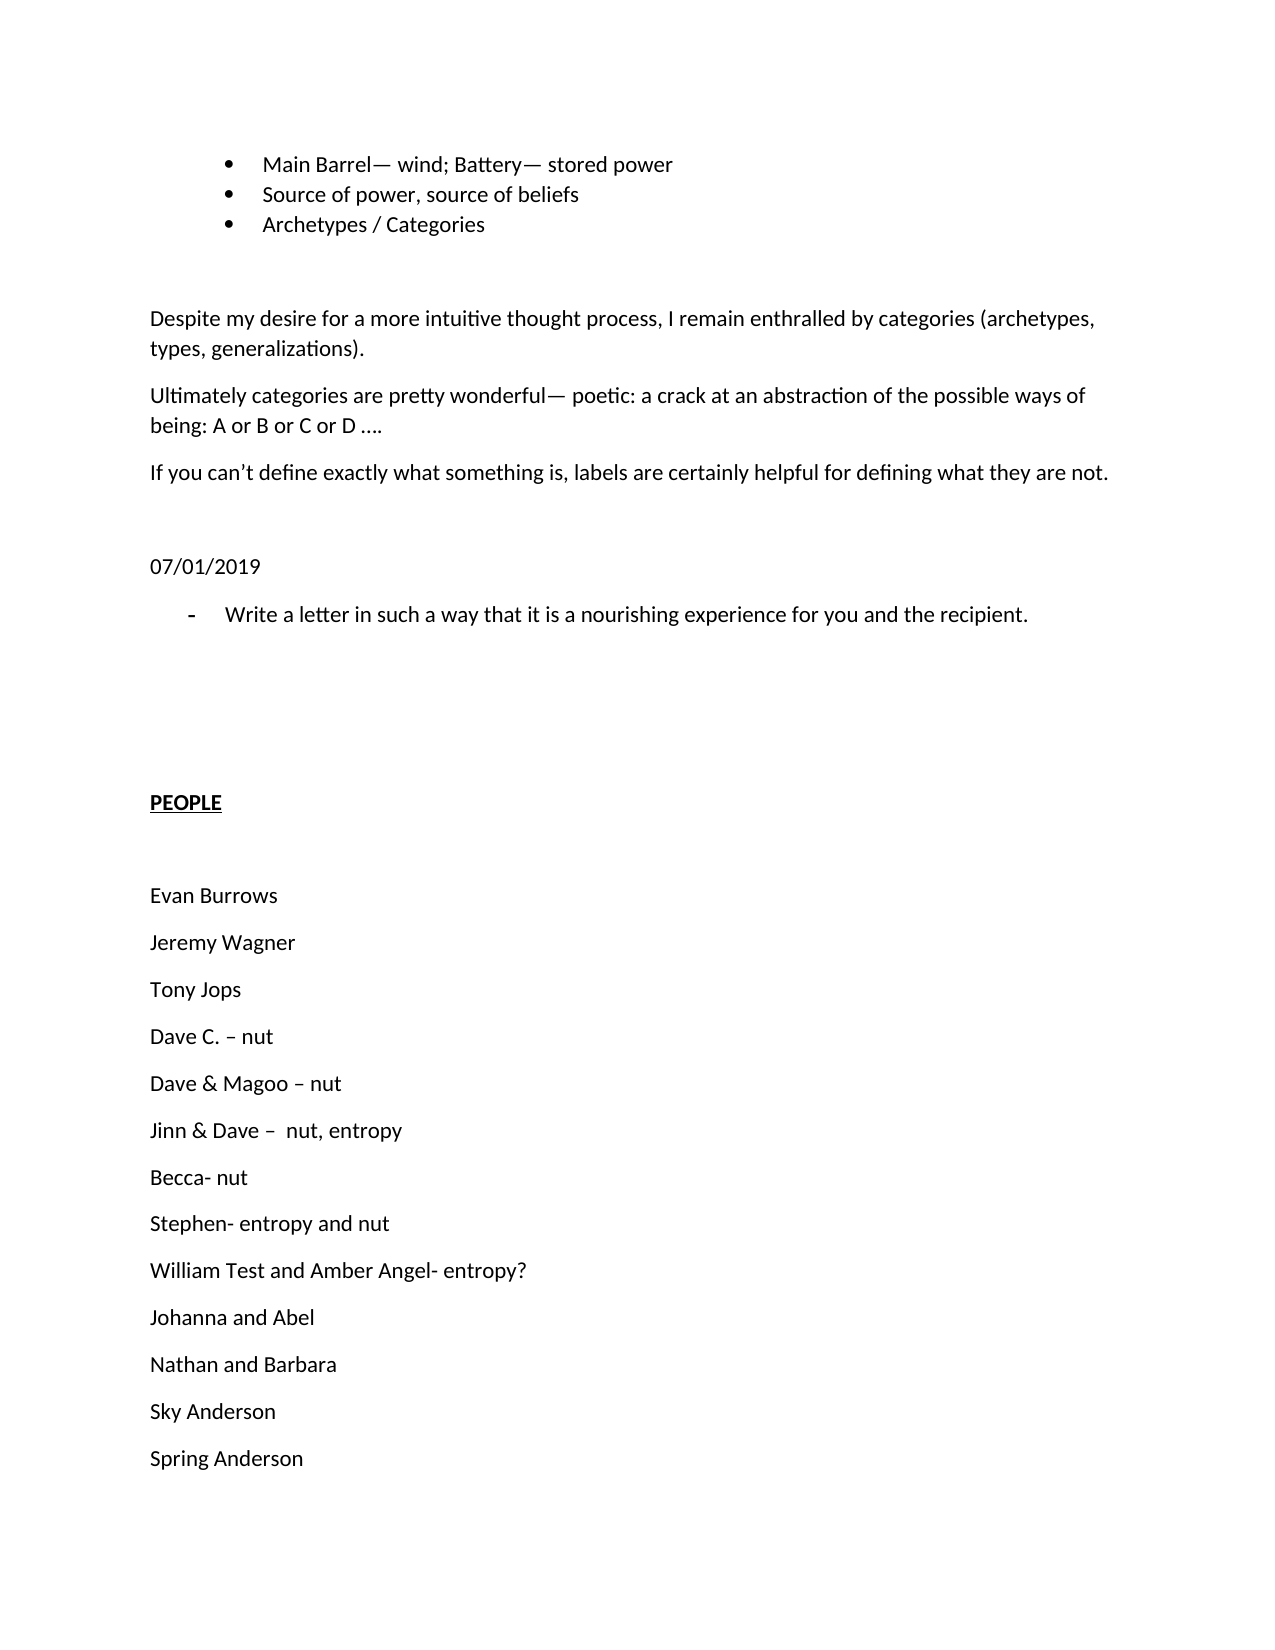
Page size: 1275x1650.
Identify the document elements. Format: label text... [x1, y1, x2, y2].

text Johanna and Abel [150, 1303, 1125, 1331]
text Becca- nut [150, 1163, 1125, 1191]
text If you can’t define exactly what something is, labels are certainly helpful for defining what they are not. [150, 458, 1125, 486]
text 07/01/2019 [150, 552, 1125, 580]
text Jinn & Dave – nut, entropy [150, 1116, 1125, 1144]
list Archetypes / Categories [225, 210, 1125, 238]
text Sky Anderson [150, 1397, 1125, 1425]
text Evan Burrows [150, 881, 1125, 909]
text Ultimately categories are pretty wonderful— poetic: a crack at an abstraction of the possible ways of being: A or B or C or D …. [150, 381, 1125, 439]
text Nathan and Barbara [150, 1350, 1125, 1378]
text Despite my desire for a more intuitive thought process, I remain enthralled by categories (archetypes, types, generalizations). [150, 304, 1125, 362]
text PEOPLE [150, 788, 1125, 816]
list Main Barrel— wind; Battery— stored power [225, 150, 1125, 178]
text Stephen- entropy and nut [150, 1209, 1125, 1237]
text Dave & Magoo – nut [150, 1069, 1125, 1097]
text Tony Jops [150, 975, 1125, 1003]
list Source of power, source of beliefs [225, 180, 1125, 208]
text Jeremy Wagner [150, 928, 1125, 956]
text Spring Anderson [150, 1444, 1125, 1472]
text William Test and Amber Angel- entropy? [150, 1256, 1125, 1284]
text Dave C. – nut [150, 1022, 1125, 1050]
list Write a letter in such a way that it is a nourishing experience for you and the recipient. [187, 599, 1125, 628]
